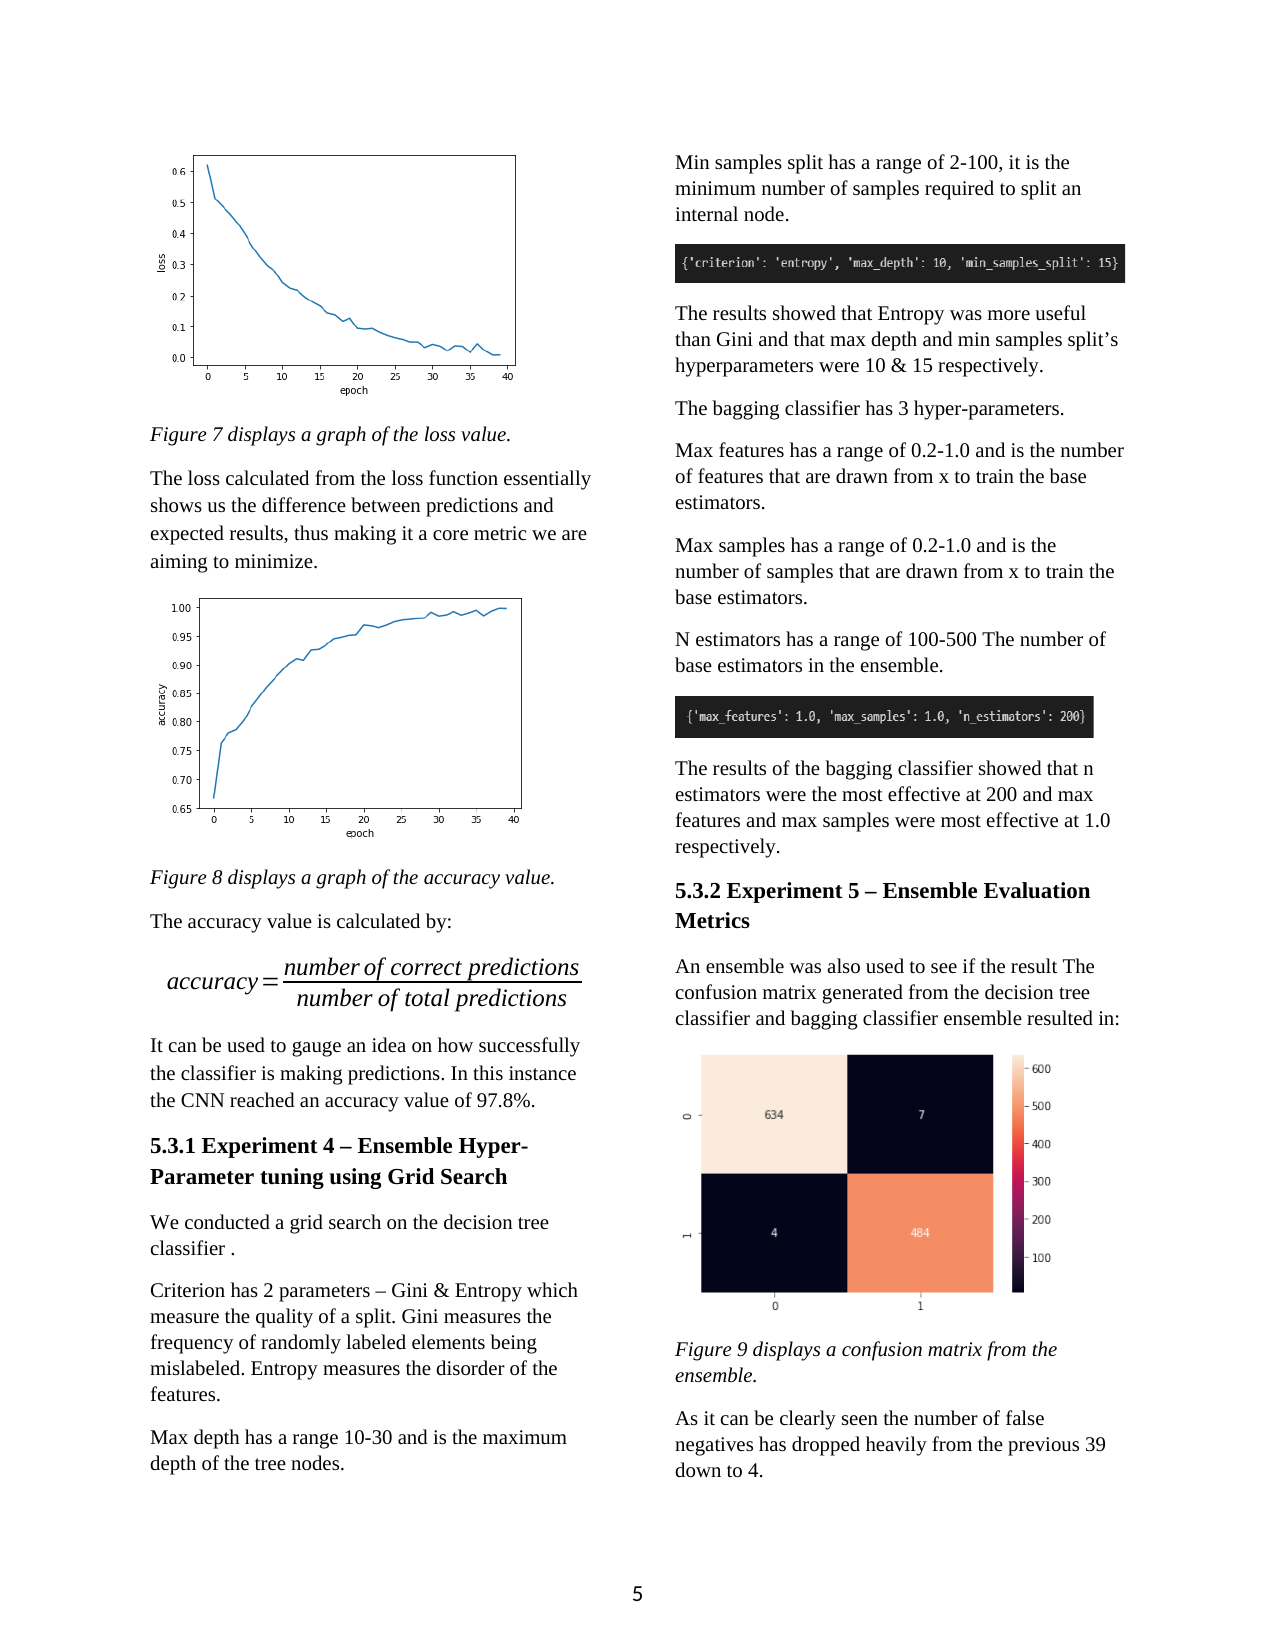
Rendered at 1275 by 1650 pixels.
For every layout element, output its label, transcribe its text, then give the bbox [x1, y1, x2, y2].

text The results showed that Entropy was more useful than Gini and that max depth and min samples split’s hyperparameters were 10 & 15 respectively. [675, 301, 1125, 377]
picture [675, 696, 1094, 738]
text An ensemble was also used to see if the result The confusion matrix generated from the decision tree classifier and bagging classifier ensemble resulted in: [675, 954, 1125, 1030]
picture [150, 150, 521, 401]
picture [150, 592, 527, 844]
text The accuracy value is calculated by: [150, 909, 600, 933]
text Min samples split has a range of 2-100, it is the minimum number of samples required to split an internal node. [675, 150, 1125, 226]
text Figure 9 displays a confusion matrix from the ensemble. [675, 1337, 1125, 1387]
text Figure 8 displays a graph of the accuracy value. [150, 865, 600, 889]
text It can be used to gauge an idea on how successfully the classifier is making predictions. In this instance the CNN reached an accuracy value of 97.8%. [150, 1033, 600, 1112]
text Criterion has 2 parameters – Gini & Entropy which measure the quality of a split. Gini measures the frequency of randomly labeled elements being mislabeled. Entropy measures the disorder of the features. [150, 1278, 600, 1406]
text Figure 7 displays a graph of the loss value. [150, 422, 600, 446]
text N estimators has a range of 100-500 The number of base estimators in the ensemble. [675, 627, 1125, 677]
picture [675, 1048, 1059, 1319]
text The bagging classifier has 3 hyper-parameters. [675, 396, 1125, 420]
text 5.3.1 Experiment 4 – Ensemble Hyper-Parameter tuning using Grid Search [150, 1133, 600, 1189]
text As it can be clearly seen the number of false negatives has dropped heavily from the previous 39 down to 4. [675, 1406, 1125, 1482]
picture [675, 244, 1125, 283]
text The loss calculated from the loss function essentially shows us the difference between predictions and expected results, thus making it a core metric we are aiming to minimize. [150, 466, 600, 573]
text 5.3.2 Experiment 5 – Ensemble Evaluation Metrics [675, 877, 1125, 933]
text We conducted a grid search on the decision tree classifier . [150, 1210, 600, 1260]
text The results of the bagging classifier showed that n estimators were the most effective at 200 and max features and max samples were most effective at 1.0 respectively. [675, 756, 1125, 858]
text Max features has a range of 0.2-1.0 and is the number of features that are drawn from x to train the base estimators. [675, 438, 1125, 514]
text Max depth has a range 10-30 and is the maximum depth of the tree nodes. [150, 1424, 600, 1474]
text Max samples has a range of 0.2-1.0 and is the number of samples that are drawn from x to train the base estimators. [675, 533, 1125, 609]
